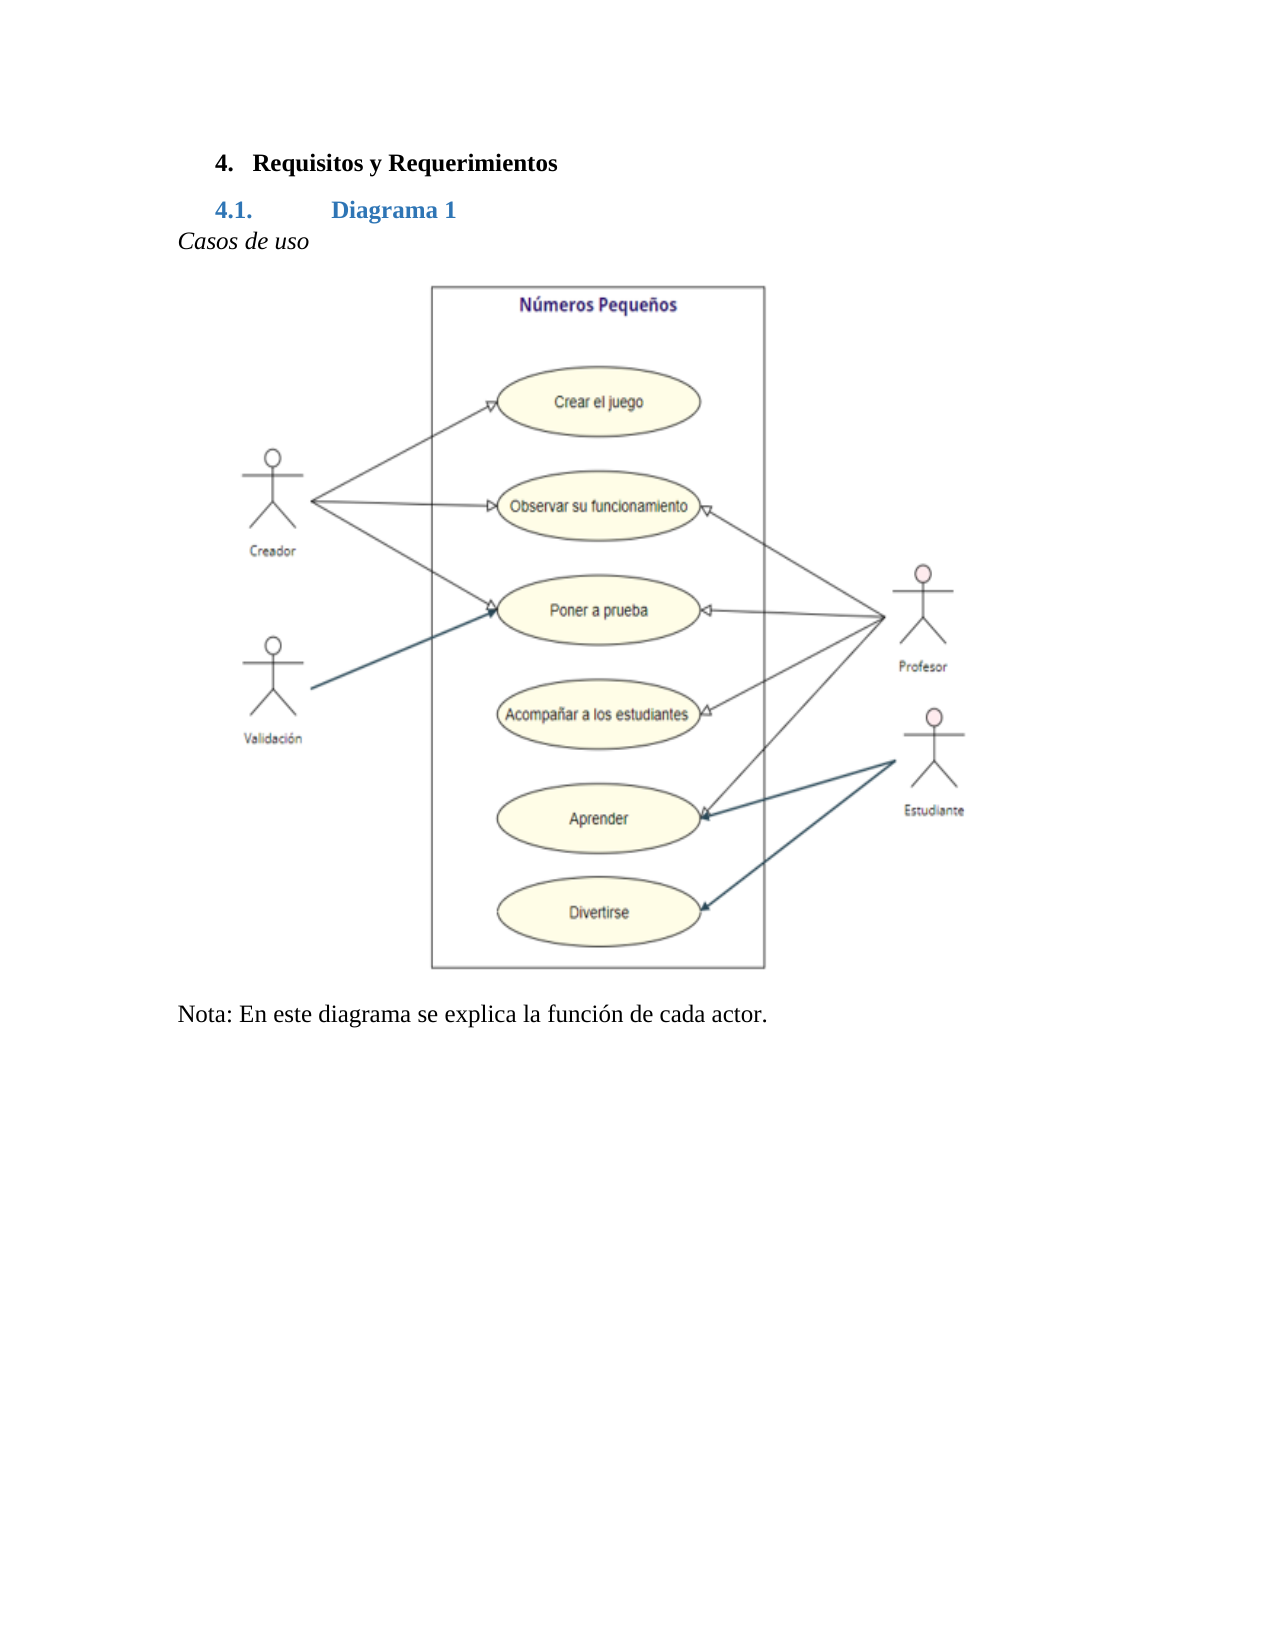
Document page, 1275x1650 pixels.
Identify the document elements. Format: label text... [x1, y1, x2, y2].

text Casos de uso [177, 226, 1098, 255]
text Nota: En este diagrama se explica la función de cada actor. [177, 999, 1098, 1028]
list Requisitos y Requerimientos [215, 148, 1098, 176]
picture [177, 274, 1012, 981]
subtitle Diagrama 1 [215, 195, 1098, 224]
